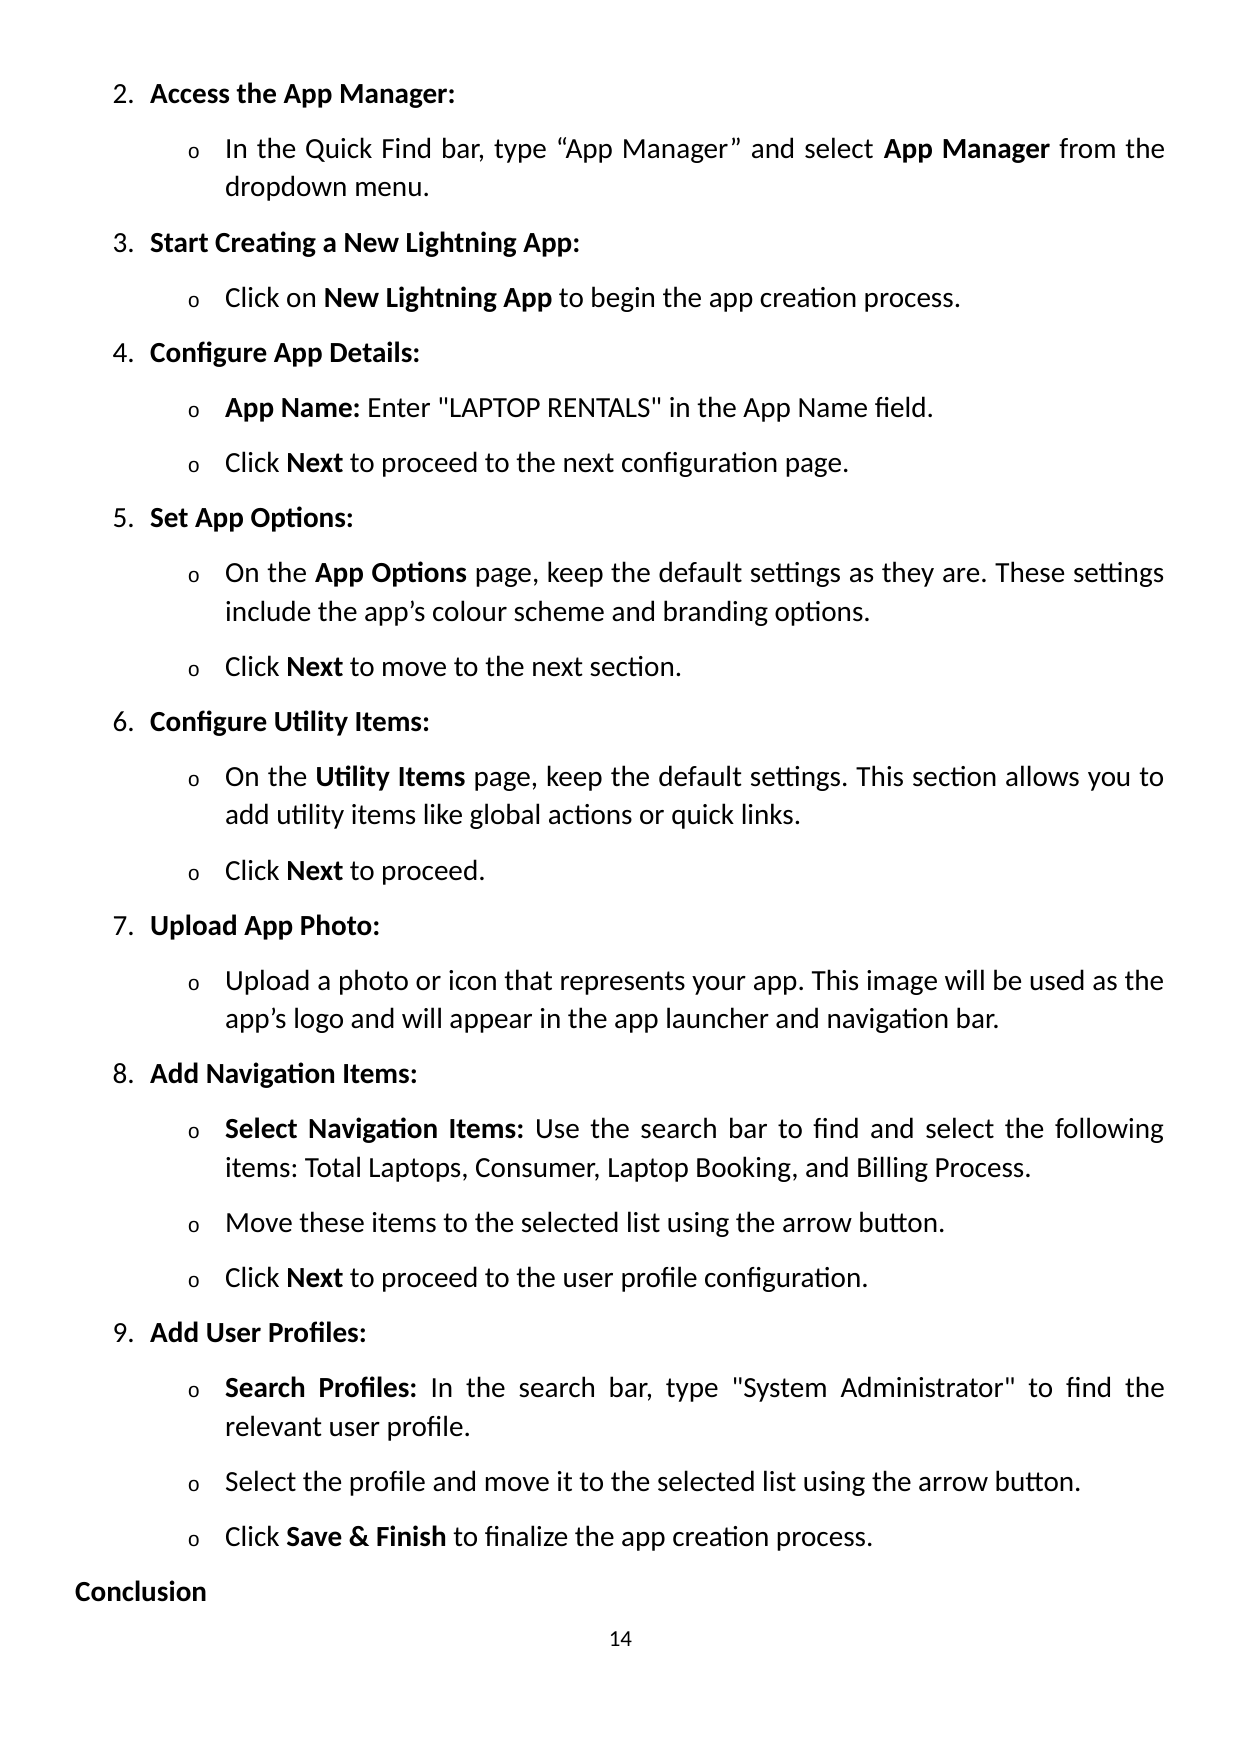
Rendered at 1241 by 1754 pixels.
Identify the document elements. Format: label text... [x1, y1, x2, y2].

list In the Quick Find bar, type “App Manager” and select App Manager from the dropdown menu. [187, 130, 1165, 204]
list Access the App Manager: [112, 75, 1165, 111]
list Upload App Photo: [112, 907, 1165, 942]
list Click Next to proceed to the user profile configuration. [187, 1259, 1165, 1295]
list Click Next to proceed. [187, 852, 1165, 887]
list On the App Options page, keep the default settings as they are. These settings include the app’s colour scheme and branding options. [187, 554, 1165, 628]
list Click Next to move to the next section. [187, 648, 1165, 683]
list Start Creating a New Lightning App: [112, 224, 1165, 259]
list On the Utility Items page, keep the default settings. This section allows you to add utility items like global actions or quick links. [187, 758, 1165, 832]
list Select the profile and move it to the selected list using the arrow button. [187, 1463, 1165, 1498]
list Click Next to proceed to the next configuration page. [187, 444, 1165, 480]
list Configure Utility Items: [112, 703, 1165, 738]
list Configure App Details: [112, 334, 1165, 369]
text Conclusion [75, 1573, 1165, 1609]
list Set App Options: [112, 499, 1165, 535]
list Move these items to the selected list using the arrow button. [187, 1204, 1165, 1239]
list App Name: Enter "LAPTOP RENTALS" in the App Name field. [187, 389, 1165, 424]
list Upload a photo or icon that represents your app. This image will be used as the app’s logo and will appear in the app launcher and navigation bar. [187, 962, 1165, 1036]
list Click Save & Finish to finalize the app creation process. [187, 1518, 1165, 1553]
list Click on New Lightning App to begin the app creation process. [187, 279, 1165, 314]
list Select Navigation Items: Use the search bar to find and select the following items: Total Laptops, Consumer, Laptop Booking, and Billing Process. [187, 1110, 1165, 1184]
list Add User Profiles: [112, 1314, 1165, 1350]
list Add Navigation Items: [112, 1055, 1165, 1091]
list Search Profiles: In the search bar, type "System Administrator" to find the relevant user profile. [187, 1369, 1165, 1443]
